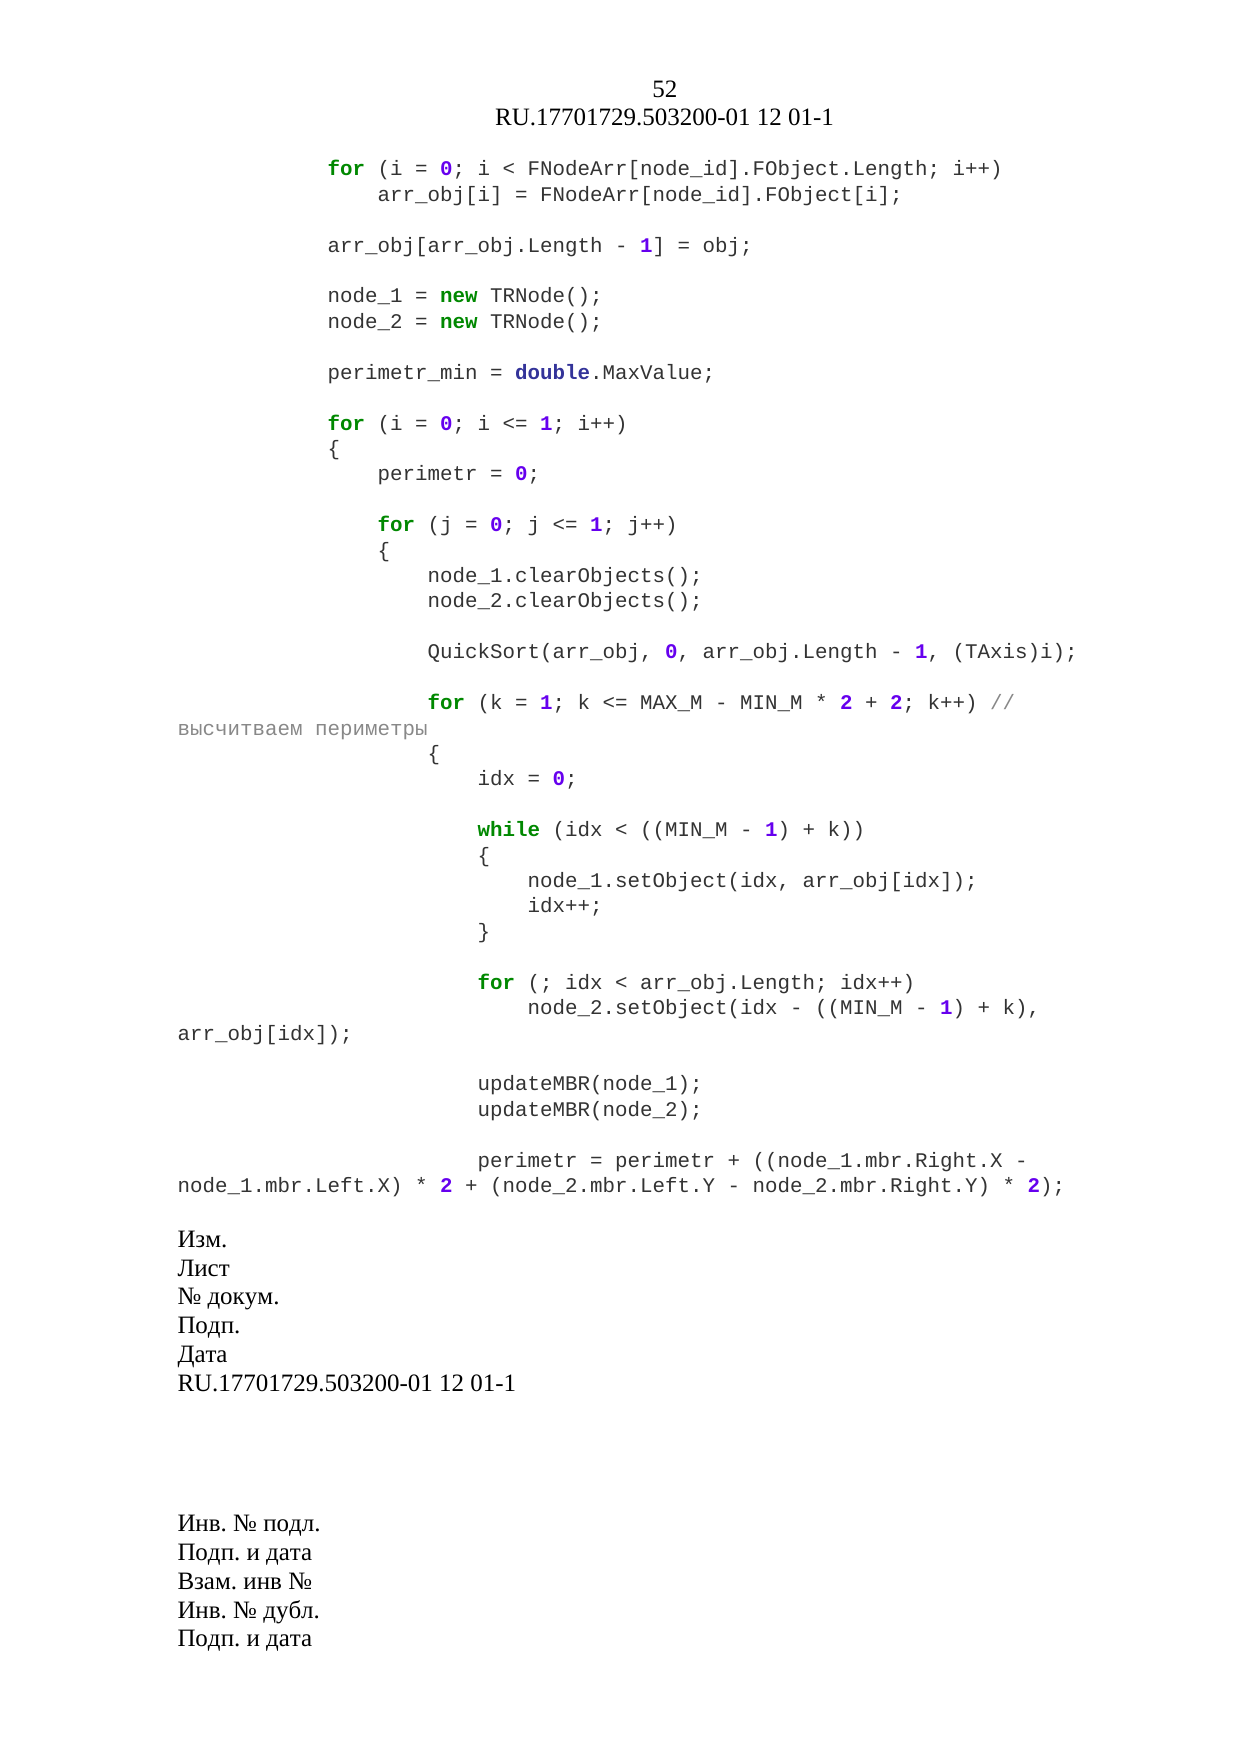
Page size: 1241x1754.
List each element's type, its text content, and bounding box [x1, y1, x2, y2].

text node_2.clearObjects(); [177, 589, 1152, 614]
text arr_obj[i] = FNodeArr[node_id].FObject[i]; [177, 182, 1152, 207]
text { [177, 741, 1152, 767]
text QuickSort(arr_obj, 0, arr_obj.Length - 1, (TAxis)i); [177, 639, 1152, 665]
text for (k = 1; k <= MAX_M - MIN_M * 2 + 2; k++) // высчитваем периметры [177, 690, 1152, 741]
text for (j = 0; j <= 1; j++) [177, 512, 1152, 538]
text perimetr_min = double.MaxValue; [177, 360, 1152, 385]
text node_1.clearObjects(); [177, 563, 1152, 589]
text for (i = 0; i < FNodeArr[node_id].FObject.Length; i++) [177, 157, 1152, 182]
text updateMBR(node_2); [177, 1097, 1152, 1122]
text node_1.setObject(idx, arr_obj[idx]); [177, 868, 1152, 894]
text arr_obj[arr_obj.Length - 1] = obj; [177, 233, 1152, 258]
text idx = 0; [177, 767, 1152, 792]
text node_2.setObject(idx - ((MIN_M - 1) + k), arr_obj[idx]); [177, 995, 1152, 1046]
text for (; idx < arr_obj.Length; idx++) [177, 970, 1152, 995]
text for (i = 0; i <= 1; i++) [177, 411, 1152, 436]
text { [177, 843, 1152, 868]
text { [177, 436, 1152, 462]
text perimetr = 0; [177, 462, 1152, 487]
text updateMBR(node_1); [177, 1072, 1152, 1097]
text node_2 = new TRNode(); [177, 309, 1152, 334]
text { [177, 538, 1152, 563]
text perimetr = perimetr + ((node_1.mbr.Right.X - node_1.mbr.Left.X) * 2 + (node_2.mbr.Left.Y - node_2.mbr.Right.Y) * 2); [177, 1148, 1152, 1199]
text node_1 = new TRNode(); [177, 284, 1152, 309]
text idx++; [177, 894, 1152, 919]
text } [177, 919, 1152, 944]
text while (idx < ((MIN_M - 1) + k)) [177, 817, 1152, 843]
